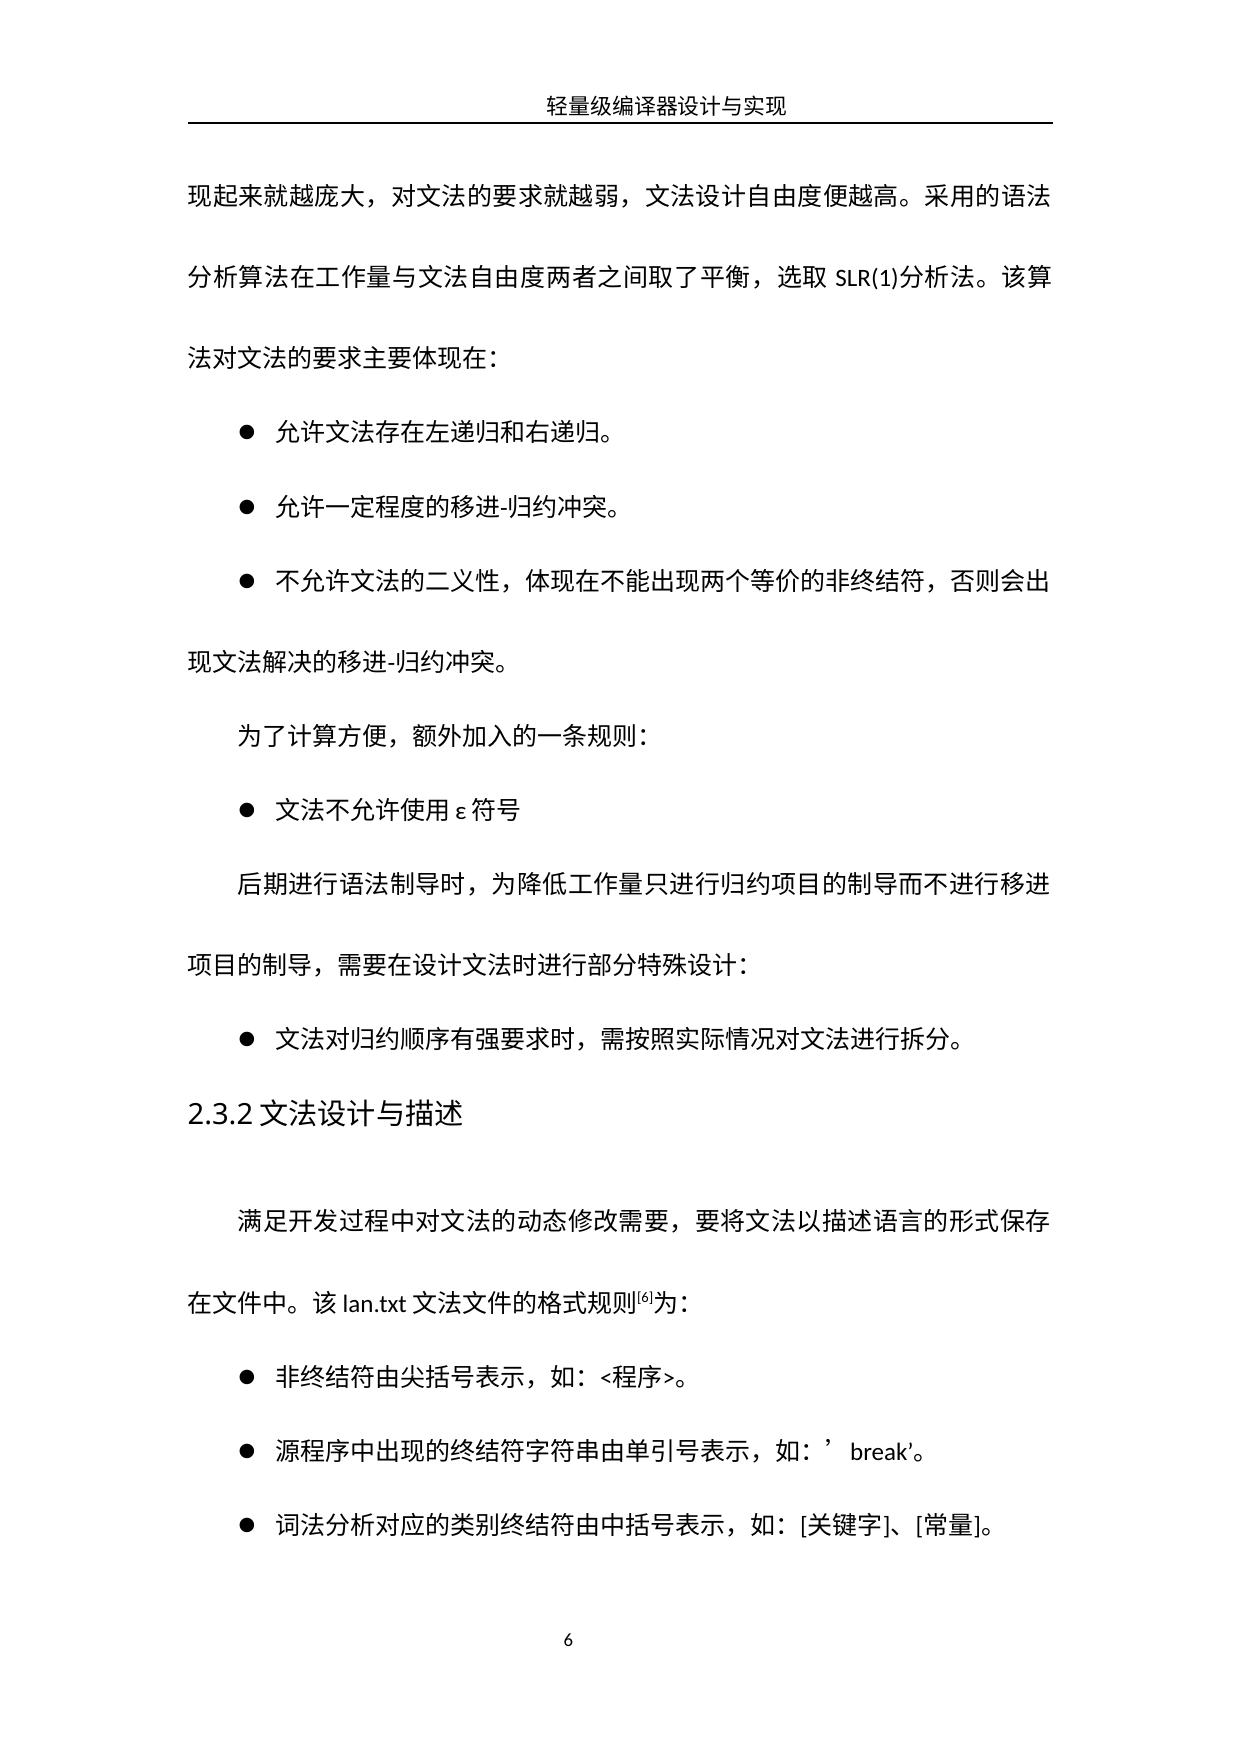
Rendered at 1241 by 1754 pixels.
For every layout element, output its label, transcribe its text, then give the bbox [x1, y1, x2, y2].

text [187, 162, 1053, 389]
text 为了计算方便，额外加入的一条规则： [187, 702, 1053, 767]
text 后期进行语法制导时，为降低工作量只进行归约项目的制导而不进行移进项目的制导，需要在设计文法时进行部分特殊设计： [187, 850, 1053, 996]
list 文法不允许使用ε符号 [187, 776, 1053, 841]
list 不允许文法的二义性，体现在不能出现两个等价的非终结符，否则会出现文法解决的移进-归约冲突。 [187, 547, 1053, 693]
list 文法对归约顺序有强要求时，需按照实际情况对文法进行拆分。 [187, 1005, 1053, 1070]
list 源程序中出现的终结符字符串由单引号表示，如：’break’。 [187, 1417, 1053, 1482]
list 非终结符由尖括号表示，如：<程序>。 [187, 1343, 1053, 1408]
list 允许文法存在左递归和右递归。 [187, 398, 1053, 463]
text 满足开发过程中对文法的动态修改需要，要将文法以描述语言的形式保存在文件中。该lan.txt文法文件的格式规则[6]为： [187, 1187, 1053, 1334]
subtitle 2.3.2文法设计与描述 [187, 1079, 1053, 1144]
list 允许一定程度的移进-归约冲突。 [187, 473, 1053, 538]
list 词法分析对应的类别终结符由中括号表示，如：[关键字]、[常量]。 [187, 1491, 1053, 1556]
